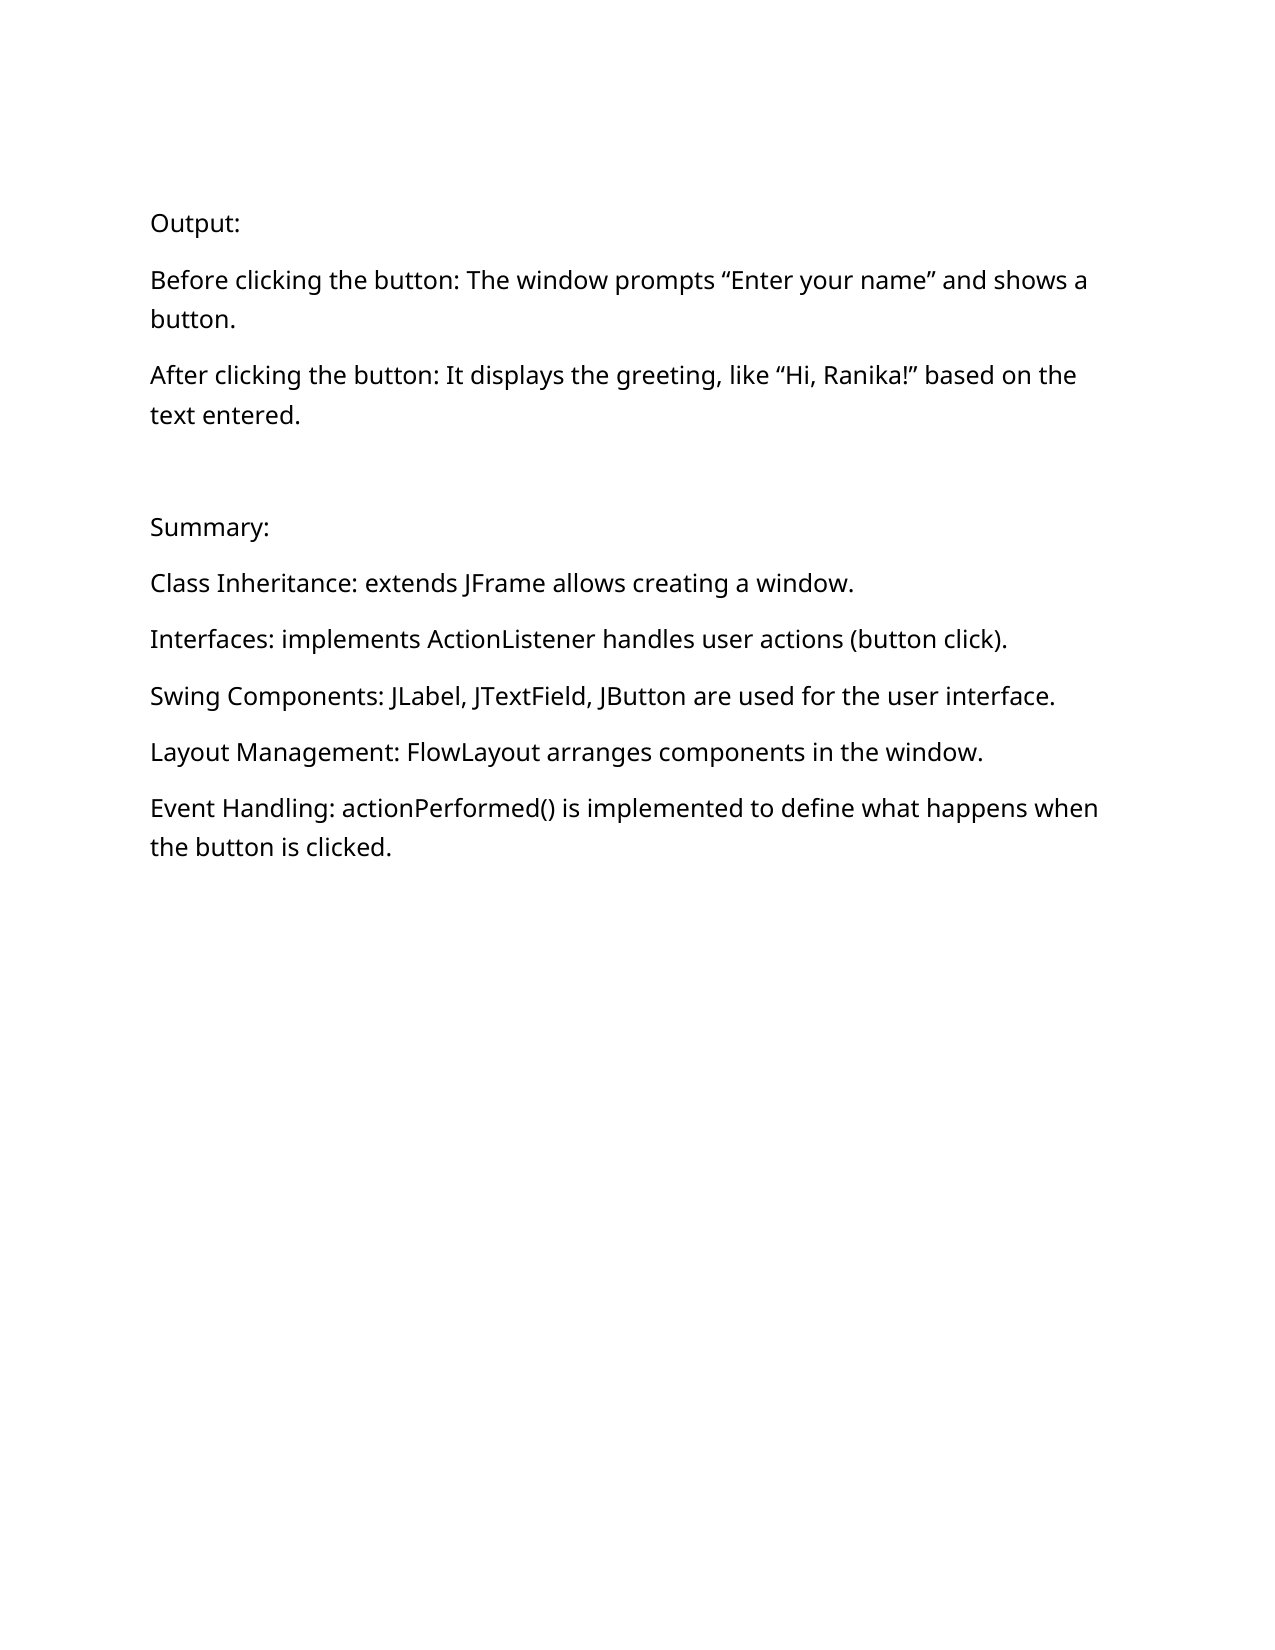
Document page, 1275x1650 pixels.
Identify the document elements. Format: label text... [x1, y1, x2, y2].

text Event Handling: actionPerformed() is implemented to define what happens when the button is clicked. [150, 790, 1125, 864]
text Output: [150, 206, 1125, 240]
text Class Inheritance: extends JFrame allows creating a window. [150, 566, 1125, 600]
text Summary: [150, 510, 1125, 544]
text Interfaces: implements ActionListener handles user actions (button click). [150, 622, 1125, 656]
text Layout Management: FlowLayout arranges components in the window. [150, 734, 1125, 768]
text Swing Components: JLabel, JTextField, JButton are used for the user interface. [150, 678, 1125, 712]
text After clicking the button: It displays the greeting, like “Hi, Ranika!” based on the text entered. [150, 358, 1125, 431]
text Before clicking the button: The window prompts “Enter your name” and shows a button. [150, 262, 1125, 336]
